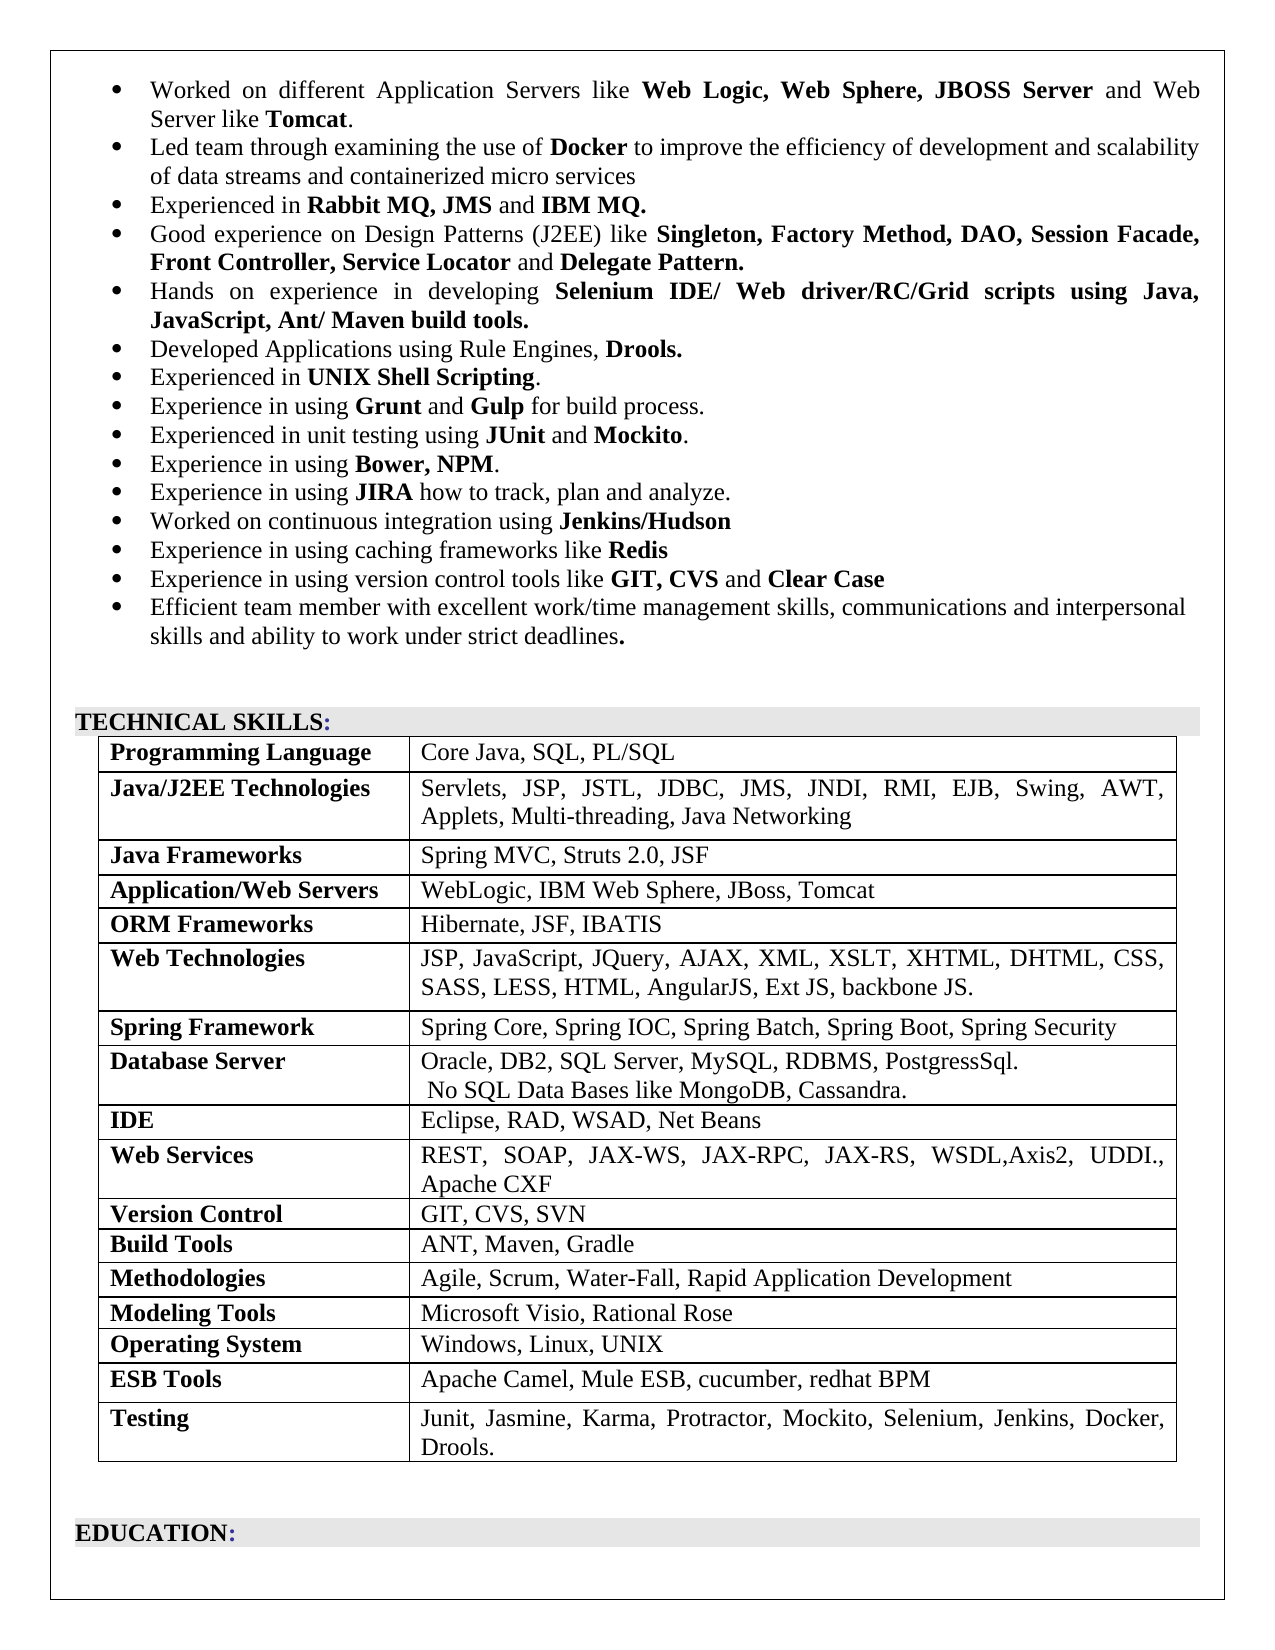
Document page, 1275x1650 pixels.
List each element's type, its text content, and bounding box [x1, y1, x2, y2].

table_cell Spring MVC, Struts 2.0, JSF [410, 841, 1176, 874]
list Hands on experience in developing Selenium IDE/ Web driver/RC/Grid scripts using Java, JavaScript, Ant/ Maven build tools. [112, 276, 1200, 334]
text TECHNICAL SKILLS: [75, 707, 1200, 736]
list Good experience on Design Patterns (J2EE) like Singleton, Factory Method, DAO, Session Facade, Front Controller, Service Locator and Delegate Pattern. [112, 219, 1200, 276]
list skills and ability to work under strict deadlines. [150, 621, 1200, 650]
list Experience in using JIRA how to track, plan and analyze. [112, 477, 1200, 506]
table_cell Build Tools [99, 1230, 409, 1261]
list Experienced in Rabbit MQ, JMS and IBM MQ. [112, 190, 1200, 219]
table_cell WebLogic, IBM Web Sphere, JBoss, Tomcat [410, 876, 1176, 907]
text EDUCATION: [75, 1518, 1200, 1547]
table_cell Operating System [99, 1329, 409, 1362]
list Developed Applications using Rule Engines, Drools. [112, 334, 1200, 362]
table_cell Spring Core, Spring IOC, Spring Batch, Spring Boot, Spring Security [410, 1012, 1176, 1045]
table_cell REST, SOAP, JAX-WS, JAX-RPC, JAX-RS, WSDL,Axis2, UDDI., Apache CXF [410, 1140, 1176, 1198]
table_cell Java/J2EE Technologies [99, 773, 409, 839]
table_cell Hibernate, JSF, IBATIS [410, 909, 1176, 942]
table_cell Testing [99, 1403, 409, 1461]
table_cell Apache Camel, Mule ESB, cucumber, redhat BPM [410, 1364, 1176, 1402]
table_cell Agile, Scrum, Water-Fall, Rapid Application Development [410, 1263, 1176, 1296]
list Experience in using caching frameworks like Redis [112, 535, 1200, 564]
table_cell ESB Tools [99, 1364, 409, 1402]
list Experienced in unit testing using JUnit and Mockito. [112, 420, 1200, 449]
table_cell ORM Frameworks [99, 909, 409, 942]
table_cell Spring Framework [99, 1012, 409, 1045]
list Worked on continuous integration using Jenkins/Hudson [112, 506, 1200, 535]
list Experience in using version control tools like GIT, CVS and Clear Case [112, 564, 1200, 592]
table_cell Servlets, JSP, JSTL, JDBC, JMS, JNDI, RMI, EJB, Swing, AWT, Applets, Multi-threading, Java Networking [410, 773, 1176, 839]
list Experienced in UNIX Shell Scripting. [112, 362, 1200, 391]
table_cell Version Control [99, 1199, 409, 1228]
list Experience in using Grunt and Gulp for build process. [112, 391, 1200, 420]
table_cell Modeling Tools [99, 1298, 409, 1327]
table_cell IDE [99, 1106, 409, 1139]
list Efficient team member with excellent work/time management skills, communications and interpersonal [112, 592, 1200, 621]
table_cell GIT, CVS, SVN [410, 1199, 1176, 1228]
table_cell Database Server [99, 1046, 409, 1104]
table_cell Java Frameworks [99, 841, 409, 874]
table_cell JSP, JavaScript, JQuery, AJAX, XML, XSLT, XHTML, DHTML, CSS, SASS, LESS, HTML, AngularJS, Ext JS, backbone JS. [410, 944, 1176, 1010]
table_cell Application/Web Servers [99, 876, 409, 907]
table_cell Web Technologies [99, 944, 409, 1010]
table_cell Junit, Jasmine, Karma, Protractor, Mockito, Selenium, Jenkins, Docker, Drools. [410, 1403, 1176, 1461]
table_cell ANT, Maven, Gradle [410, 1230, 1176, 1261]
table_cell Eclipse, RAD, WSAD, Net Beans [410, 1106, 1176, 1139]
table_cell Windows, Linux, UNIX [410, 1329, 1176, 1362]
table_cell Methodologies [99, 1263, 409, 1296]
table_cell Oracle, DB2, SQL Server, MySQL, RDBMS, PostgressSql. No SQL Data Bases like MongoDB, Cassandra. [410, 1046, 1176, 1104]
list Led team through examining the use of Docker to improve the efficiency of development and scalability of data streams and containerized micro services [112, 132, 1200, 190]
table_cell Microsoft Visio, Rational Rose [410, 1298, 1176, 1327]
table_header Programming Language [99, 737, 409, 771]
list Experience in using Bower, NPM. [112, 449, 1200, 477]
table_header Core Java, SQL, PL/SQL [410, 737, 1176, 771]
table_cell Web Services [99, 1140, 409, 1198]
list Worked on different Application Servers like Web Logic, Web Sphere, JBOSS Server and Web Server like Tomcat. [112, 75, 1200, 132]
